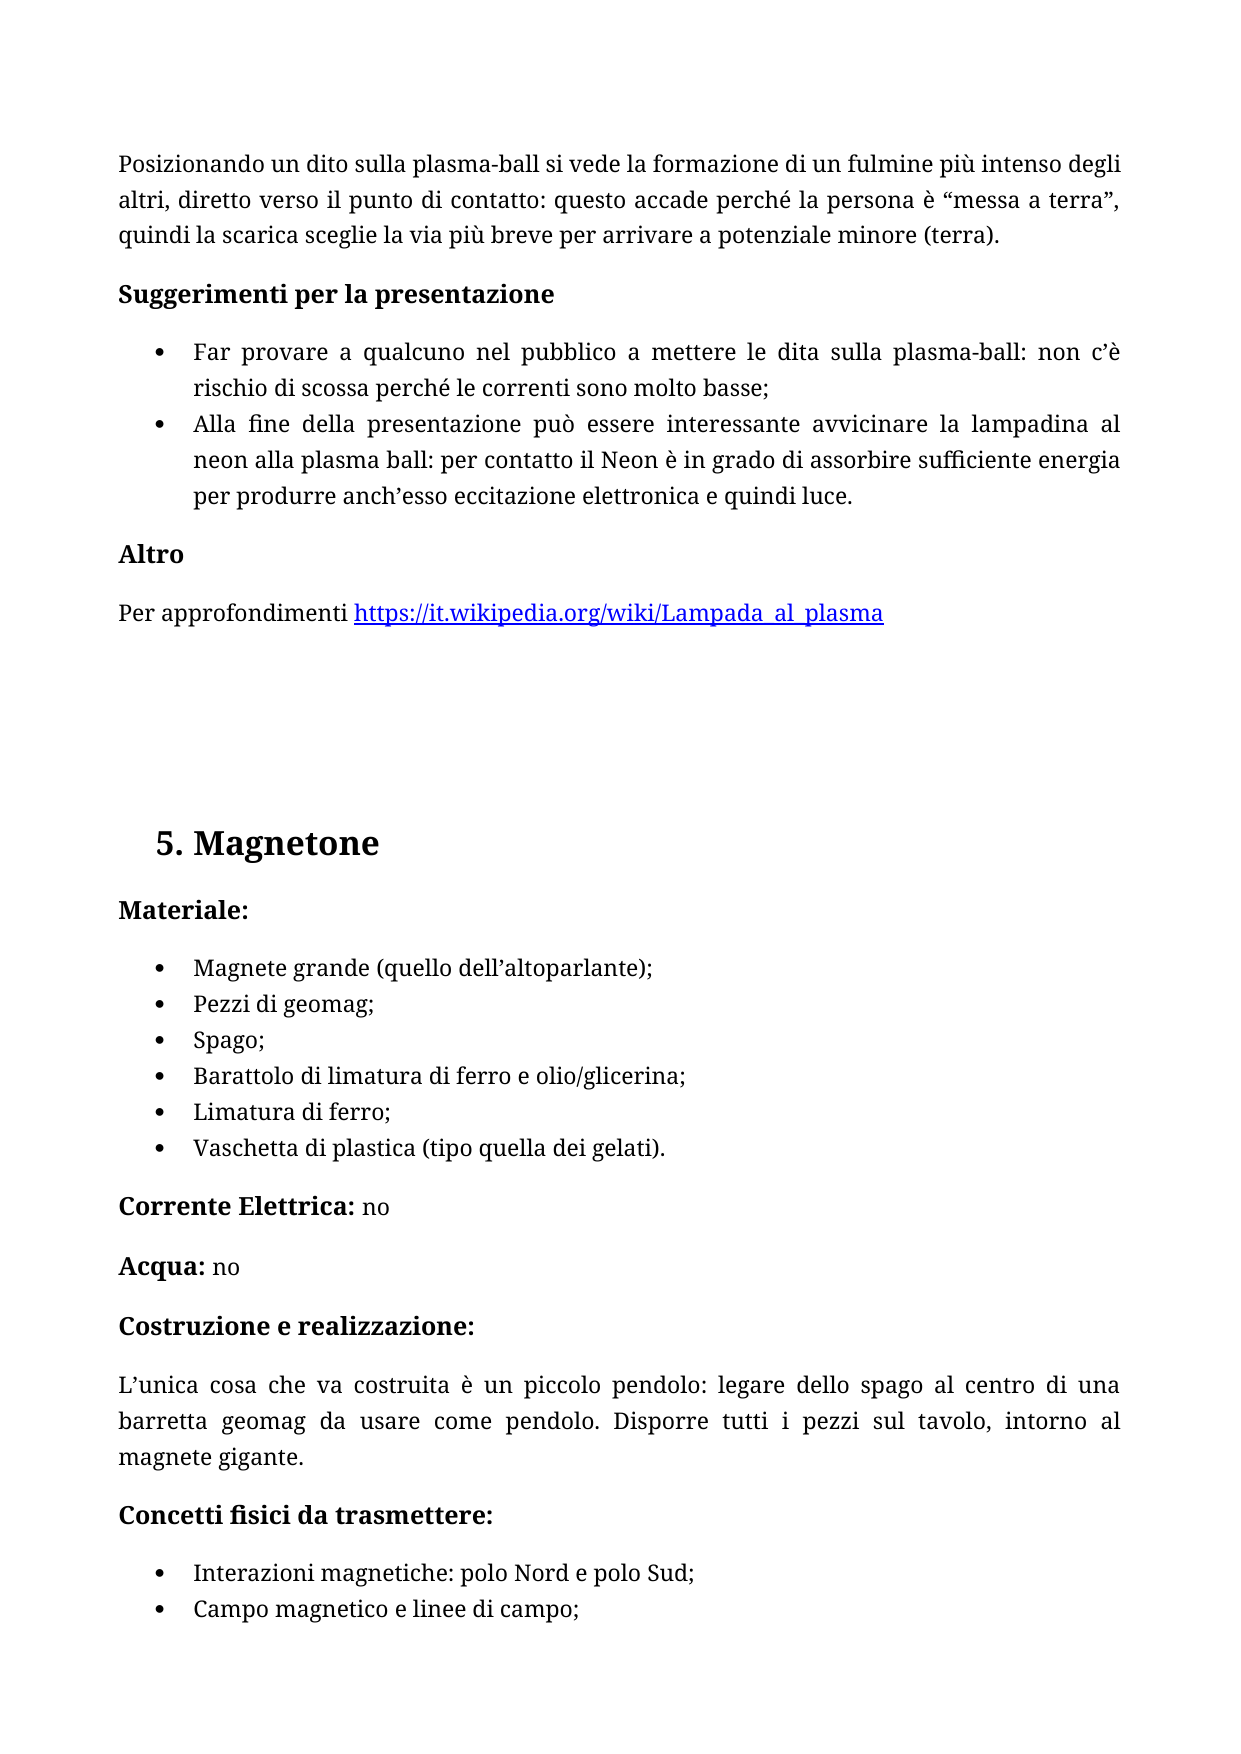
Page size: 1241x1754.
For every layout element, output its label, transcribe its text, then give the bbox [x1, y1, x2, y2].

list Magnetone [156, 819, 1122, 865]
text Concetti fisici da trasmettere: [118, 1497, 1122, 1531]
list Barattolo di limatura di ferro e olio/glicerina; [156, 1060, 1122, 1091]
text Posizionando un dito sulla plasma-ball si vede la formazione di un fulmine più intenso degli altri, diretto verso il punto di contatto: questo accade perché la persona è “messa a terra”, quindi la scarica sceglie la via più breve per arrivare a potenziale minore (terra). [118, 148, 1122, 251]
text Suggerimenti per la presentazione [118, 276, 1122, 310]
text Acqua: no [118, 1249, 1122, 1283]
text Materiale: [118, 892, 1122, 926]
text Altro [118, 537, 1122, 571]
list Vaschetta di plastica (tipo quella dei gelati). [156, 1132, 1122, 1163]
list Spago; [156, 1024, 1122, 1055]
text Costruzione e realizzazione: [118, 1309, 1122, 1343]
text L’unica cosa che va costruita è un piccolo pendolo: legare dello spago al centro di una barretta geomag da usare come pendolo. Disporre tutti i pezzi sul tavolo, intorno al magnete gigante. [118, 1369, 1122, 1472]
list Limatura di ferro; [156, 1096, 1122, 1127]
list Alla fine della presentazione può essere interessante avvicinare la lampadina al neon alla plasma ball: per contatto il Neon è in grado di assorbire sufficiente energia per produrre anch’esso eccitazione elettronica e quindi luce. [156, 408, 1122, 511]
list Magnete grande (quello dell’altoparlante); [156, 952, 1122, 983]
list Campo magnetico e linee di campo; [156, 1593, 1122, 1624]
list Pezzi di geomag; [156, 988, 1122, 1019]
text Corrente Elettrica: no [118, 1189, 1122, 1223]
text Per approfondimenti https://it.wikipedia.org/wiki/Lampada_al_plasma [118, 597, 1122, 628]
list Far provare a qualcuno nel pubblico a mettere le dita sulla plasma-ball: non c’è rischio di scossa perché le correnti sono molto basse; [156, 336, 1122, 403]
list Interazioni magnetiche: polo Nord e polo Sud; [156, 1557, 1122, 1589]
